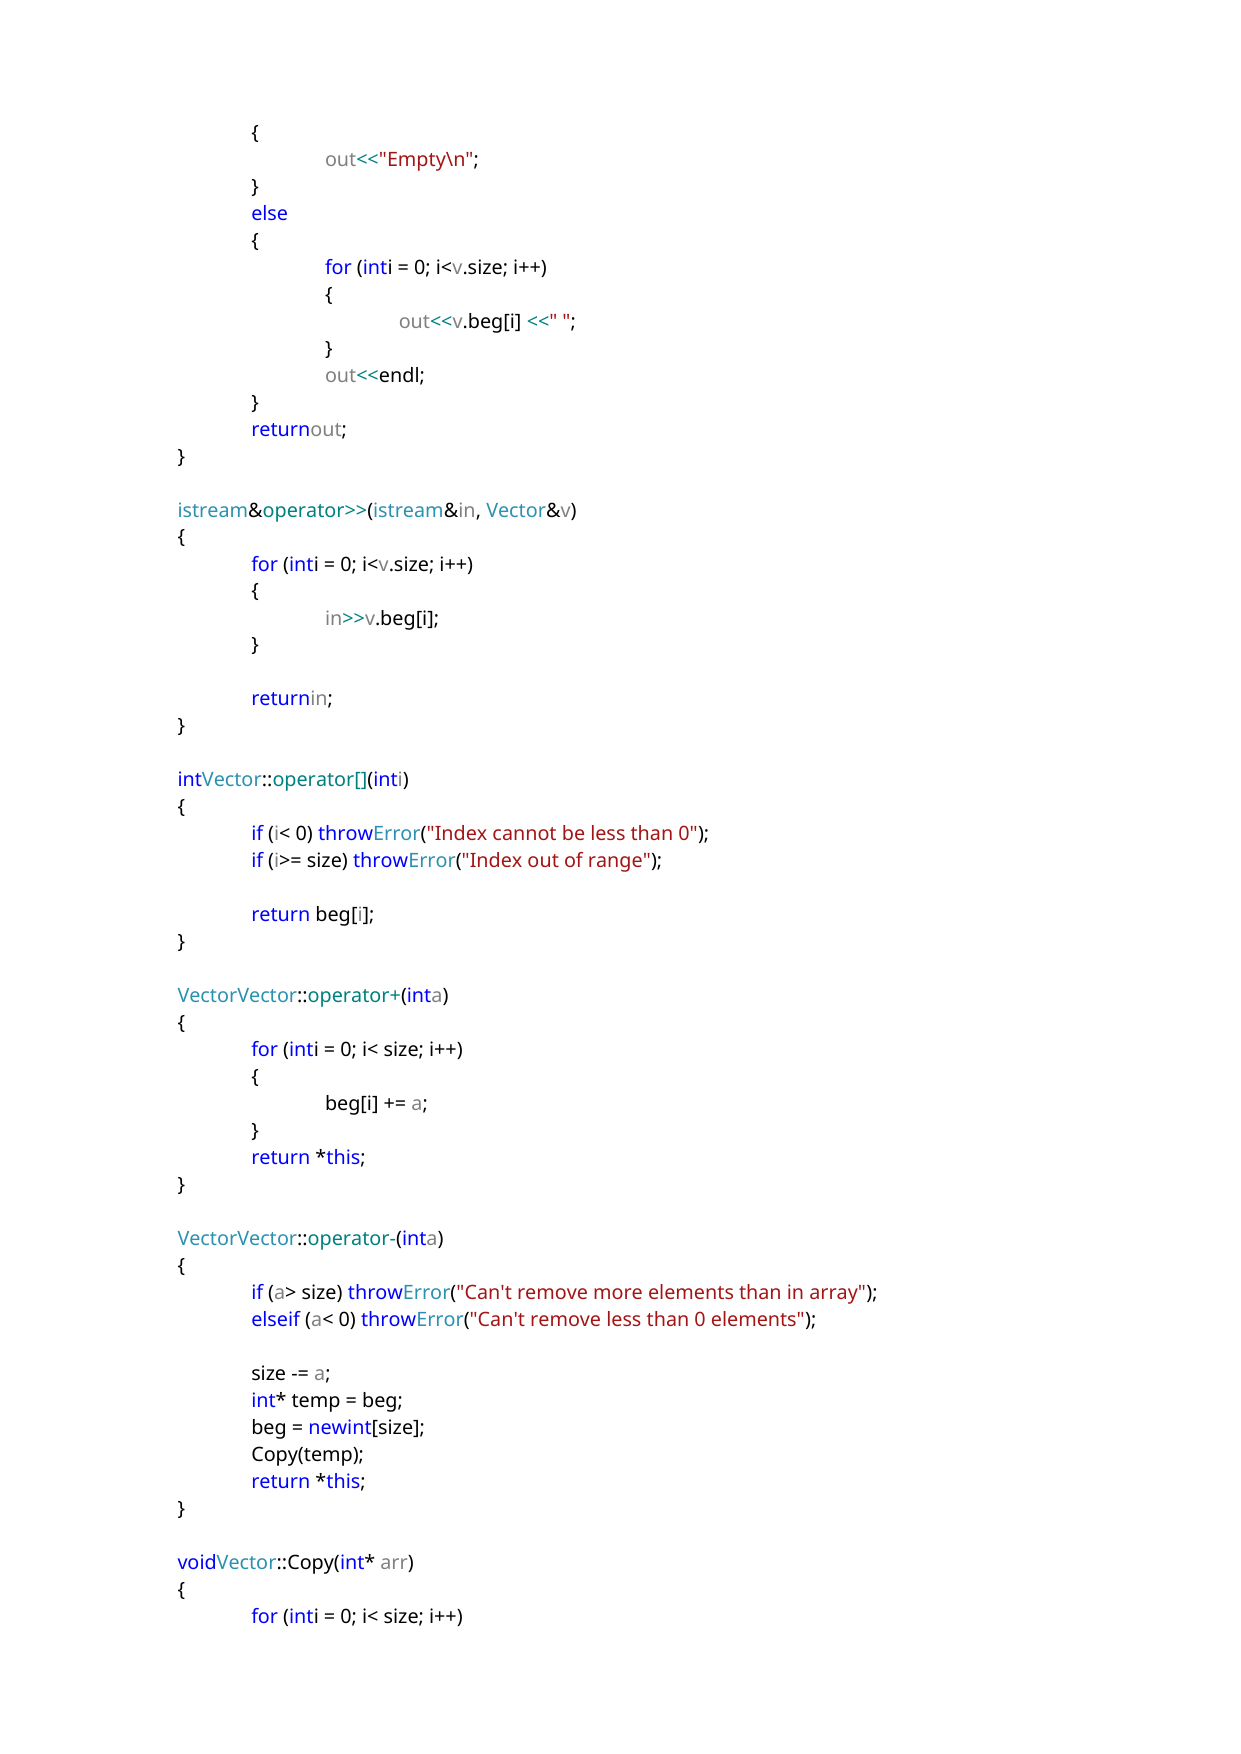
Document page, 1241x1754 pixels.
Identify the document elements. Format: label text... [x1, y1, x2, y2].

text VectorVector::operator-(inta) [177, 1224, 1152, 1251]
text return beg[i]; [177, 901, 1152, 927]
text { [177, 1251, 1152, 1278]
text } [177, 1170, 1152, 1197]
text } [177, 1116, 1152, 1143]
text for (inti = 0; i< size; i++) [177, 1035, 1152, 1062]
text returnout; [177, 415, 1152, 442]
text return *this; [177, 1143, 1152, 1170]
text } [177, 927, 1152, 954]
text } [177, 712, 1152, 739]
text out<<v.beg[i] <<" "; [177, 307, 1152, 334]
text for (inti = 0; i<v.size; i++) [177, 550, 1152, 577]
text } [177, 334, 1152, 361]
text } [177, 631, 1152, 658]
text out<<endl; [177, 361, 1152, 388]
text { [177, 523, 1152, 550]
text if (i>= size) throwError("Index out of range"); [177, 847, 1152, 873]
text { [177, 1062, 1152, 1089]
text out<<"Empty\n"; [177, 145, 1152, 172]
text VectorVector::operator+(inta) [177, 981, 1152, 1008]
text { [177, 280, 1152, 307]
text { [177, 577, 1152, 604]
text } [177, 172, 1152, 199]
text beg = newint[size]; [177, 1413, 1152, 1440]
text { [177, 1575, 1152, 1602]
text } [177, 388, 1152, 415]
text { [177, 226, 1152, 253]
text { [177, 118, 1152, 145]
text int* temp = beg; [177, 1386, 1152, 1413]
text in>>v.beg[i]; [177, 604, 1152, 631]
text elseif (a< 0) throwError("Can't remove less than 0 elements"); [177, 1305, 1152, 1332]
text { [177, 1008, 1152, 1035]
text returnin; [177, 685, 1152, 712]
text { [177, 793, 1152, 819]
text } [177, 1494, 1152, 1521]
text if (a> size) throwError("Can't remove more elements than in array"); [177, 1278, 1152, 1305]
text for (inti = 0; i< size; i++) [177, 1602, 1152, 1629]
text voidVector::Copy(int* arr) [177, 1548, 1152, 1575]
text else [177, 199, 1152, 226]
text intVector::operator[](inti) [177, 766, 1152, 793]
text Copy(temp); [177, 1440, 1152, 1467]
text beg[i] += a; [177, 1089, 1152, 1116]
text size -= a; [177, 1359, 1152, 1386]
text } [177, 442, 1152, 469]
text if (i< 0) throwError("Index cannot be less than 0"); [177, 819, 1152, 847]
text istream&operator>>(istream&in, Vector&v) [177, 496, 1152, 523]
text return *this; [177, 1467, 1152, 1494]
text for (inti = 0; i<v.size; i++) [177, 253, 1152, 280]
